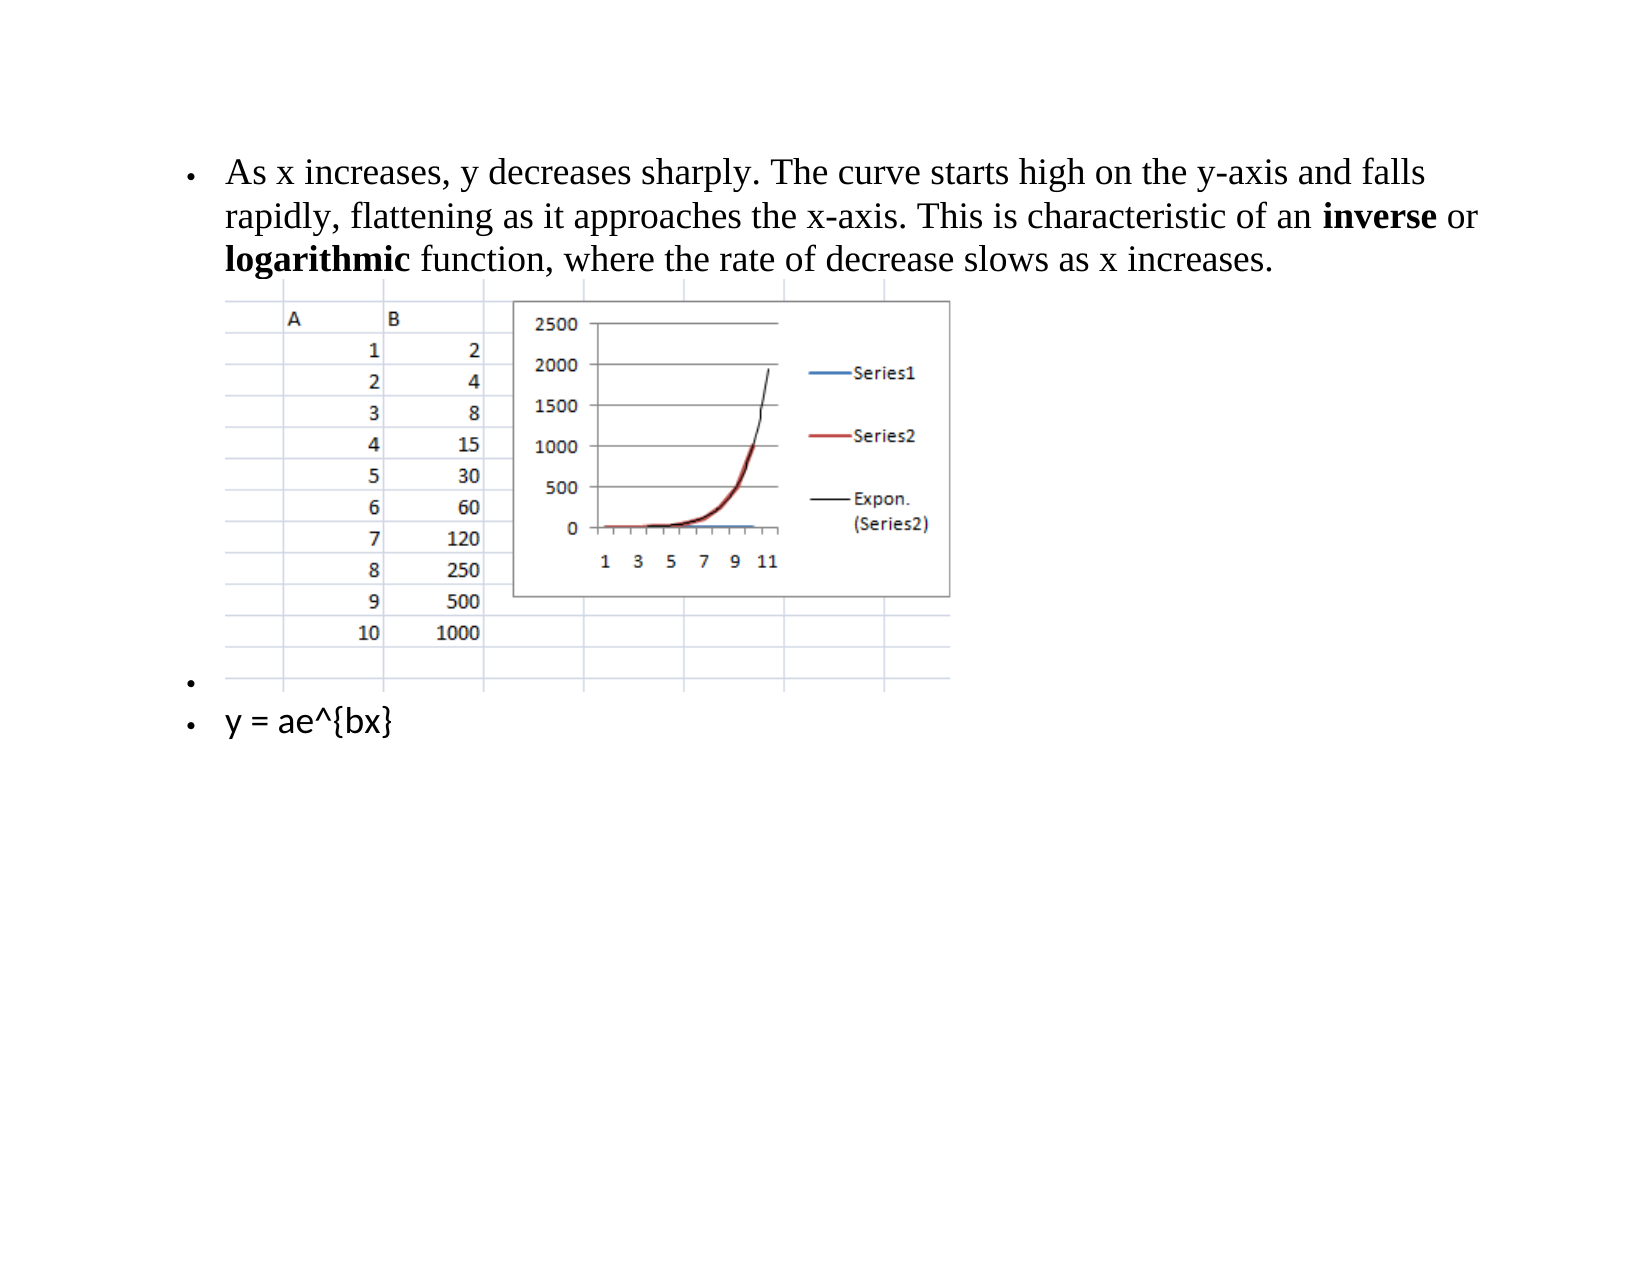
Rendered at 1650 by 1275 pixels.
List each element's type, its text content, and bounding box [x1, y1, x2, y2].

picture [225, 279, 951, 692]
list y = ae^{bx} [187, 697, 1500, 743]
list As x increases, y decreases sharply. The curve starts high on the y-axis and falls rapidly, flattening as it approaches the x-axis. This is characteristic of an inverse or logarithmic function, where the rate of decrease slows as x increases. [187, 150, 1500, 279]
